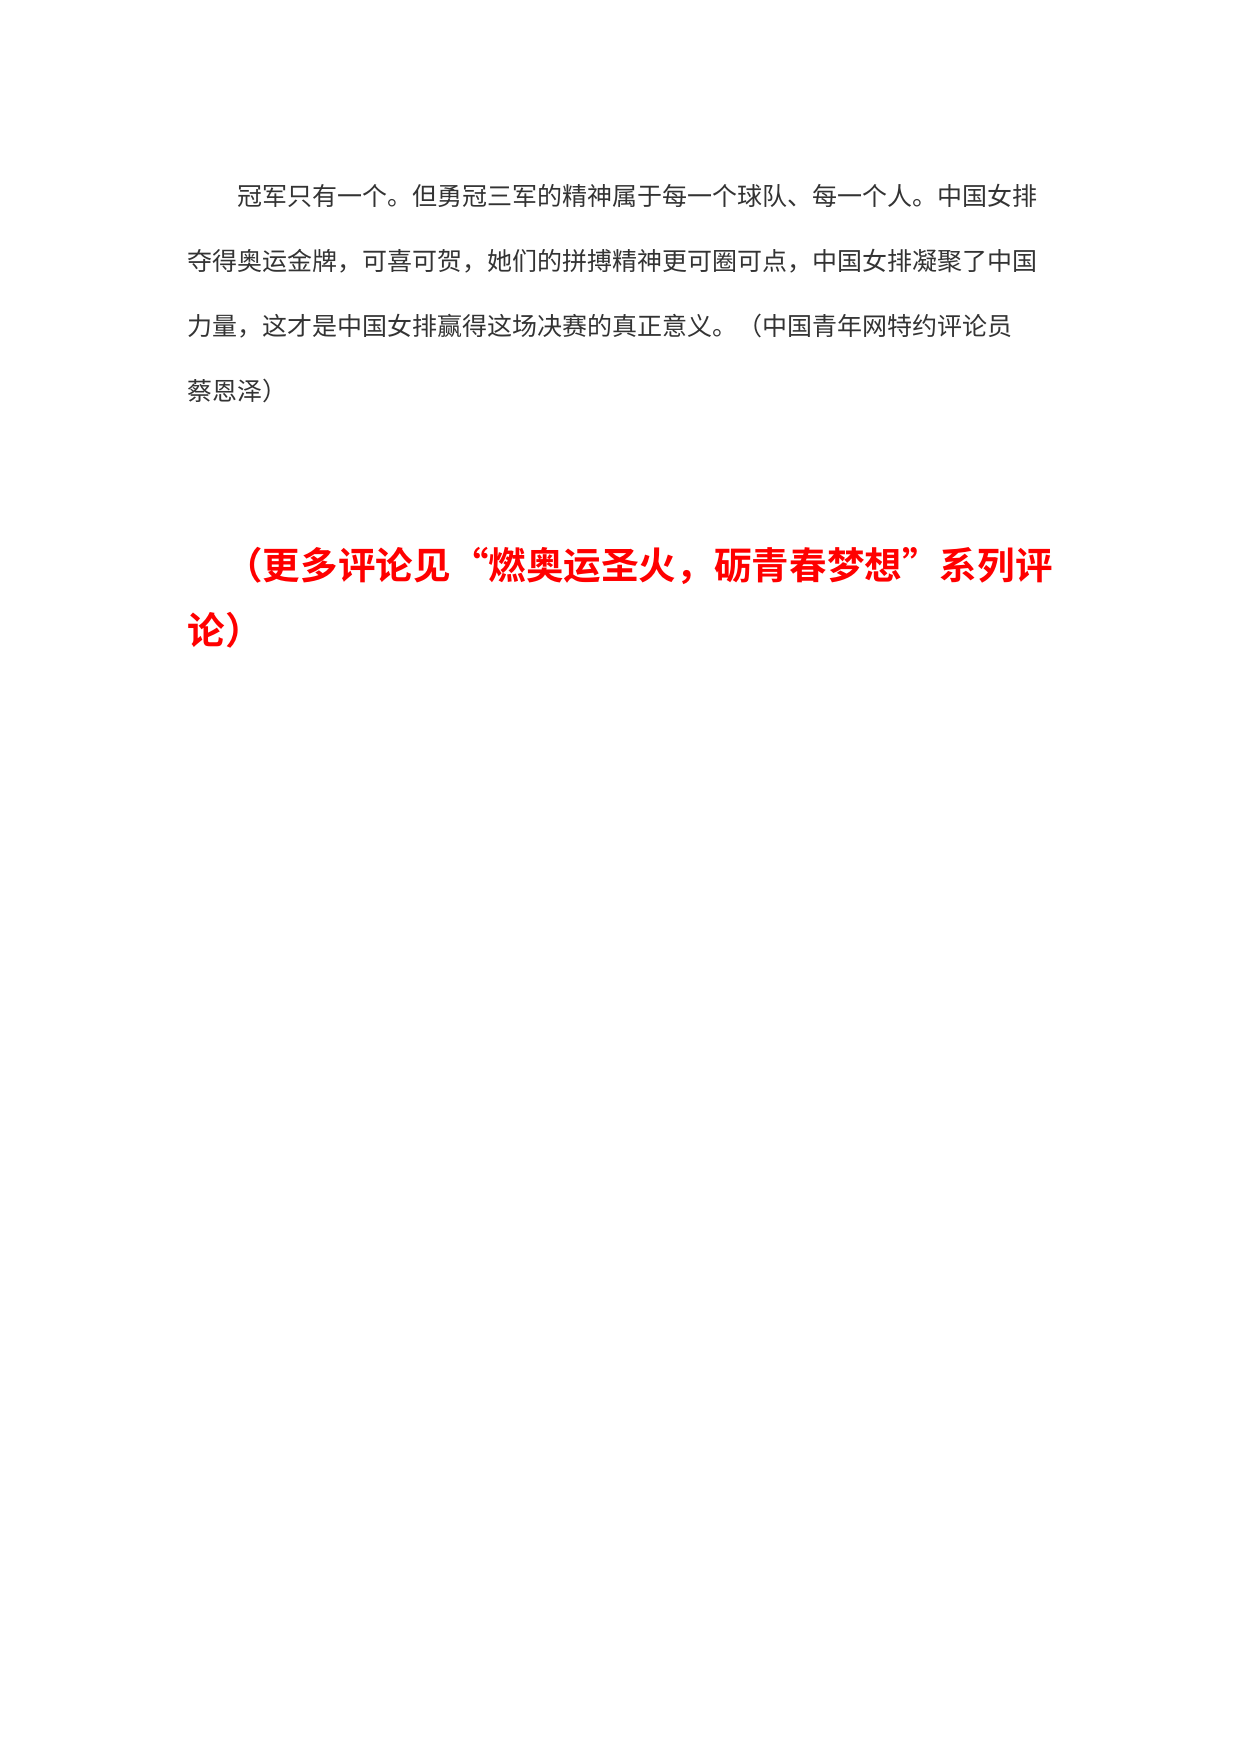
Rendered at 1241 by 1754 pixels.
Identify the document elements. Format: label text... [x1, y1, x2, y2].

text （更多评论见“燃奥运圣火，砺青春梦想”系列评论） [187, 531, 1053, 661]
text 冠军只有一个。但勇冠三军的精神属于每一个球队、每一个人。中国女排夺得奥运金牌，可喜可贺，她们的拼搏精神更可圈可点，中国女排凝聚了中国力量，这才是中国女排赢得这场决赛的真正意义。（中国青年网特约评论员 蔡恩泽） [187, 162, 1053, 422]
